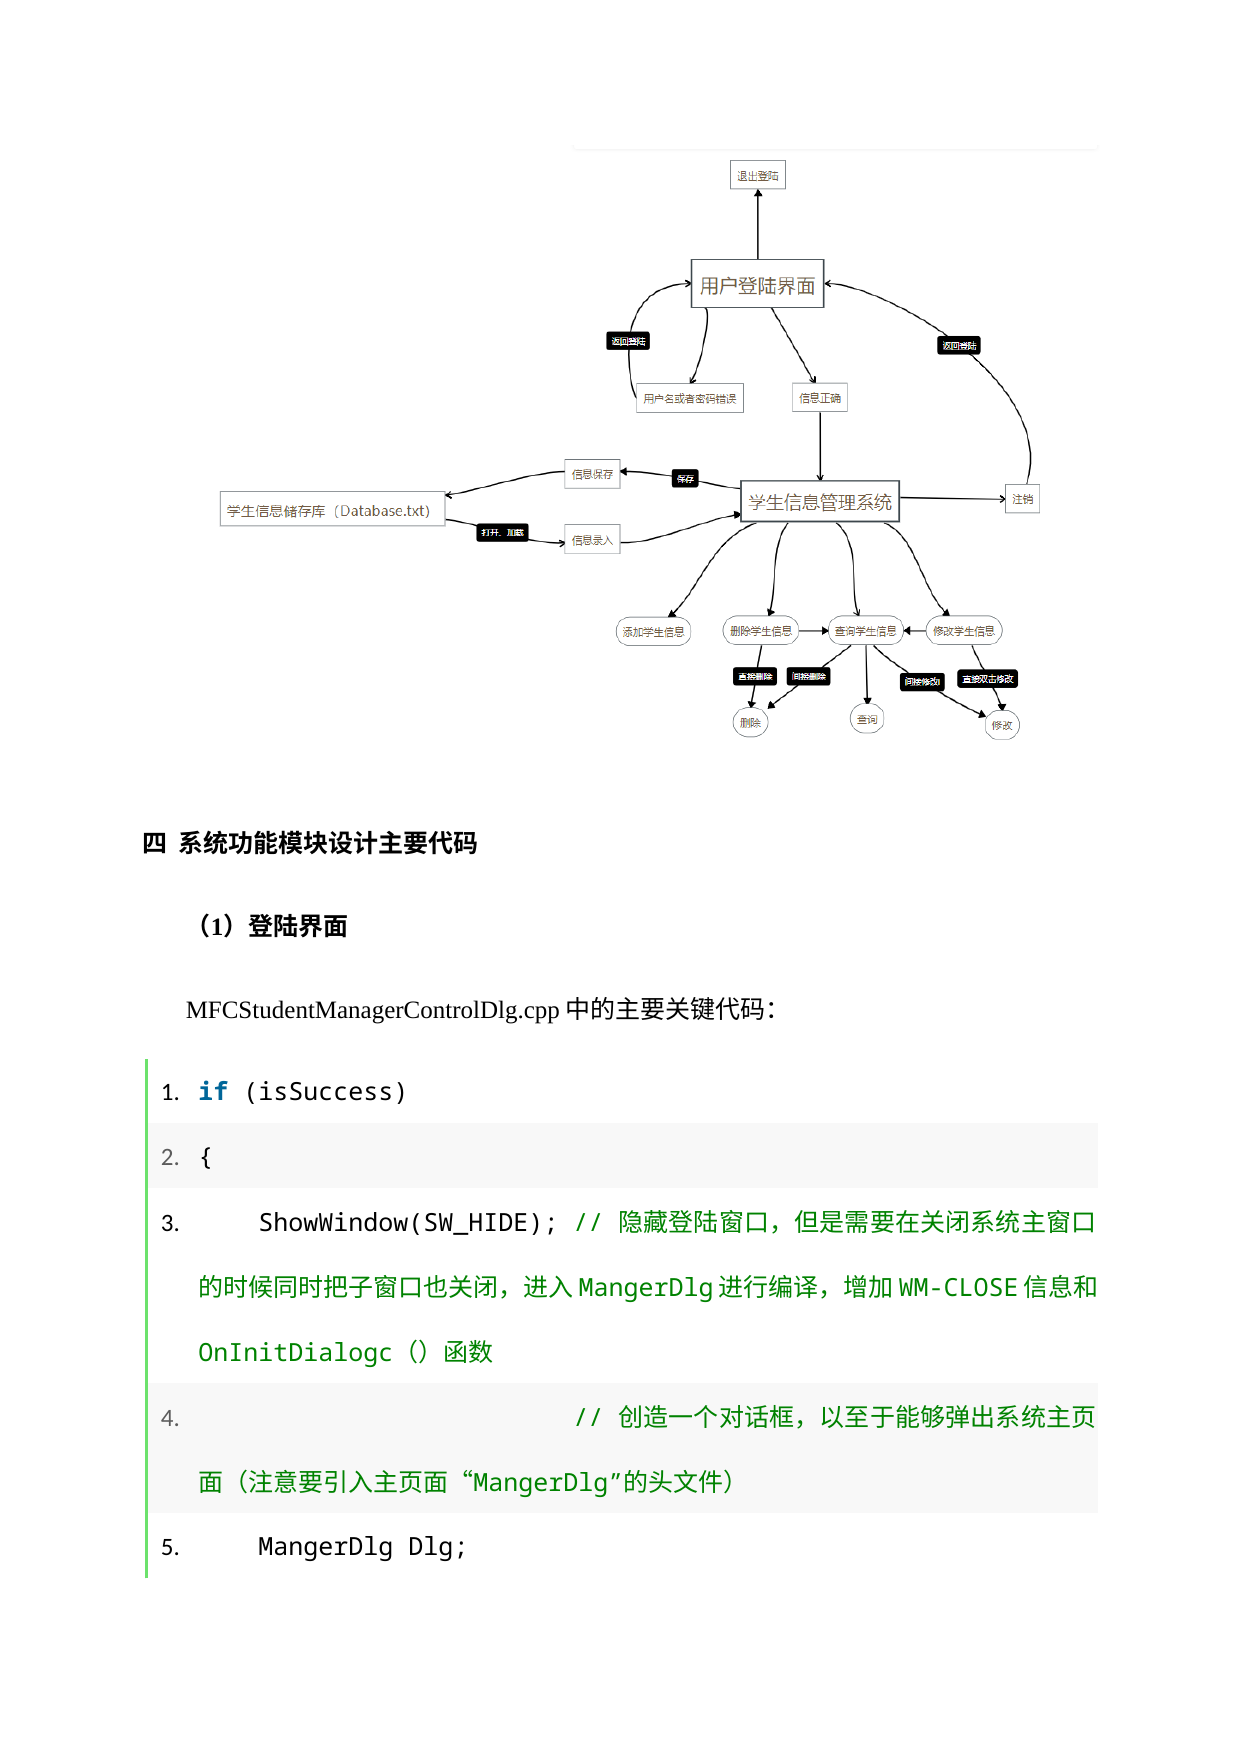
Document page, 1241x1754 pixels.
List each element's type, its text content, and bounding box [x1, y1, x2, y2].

list // 创造一个对话框，以至于能够弹出系统主页面（注意要引入主页面“MangerDlg”的头文件） [148, 1383, 1098, 1513]
list ShowWindow(SW_HIDE); // 隐藏登陆窗口，但是需要在关闭系统主窗口的时候同时把子窗口也关闭，进入MangerDlg进行编译，增加WM-CLOSE信息和OnInitDialogc（）函数 [148, 1188, 1098, 1383]
list if (isSuccess) [145, 1058, 1098, 1123]
text 四 系统功能模块设计主要代码 [142, 809, 1098, 874]
list 登陆界面 [142, 892, 1098, 957]
text MFCStudentManagerControlDlg.cpp中的主要关键代码： [142, 975, 1098, 1040]
list MangerDlg Dlg; [148, 1513, 1098, 1578]
list { [148, 1123, 1098, 1188]
picture [185, 145, 1142, 788]
